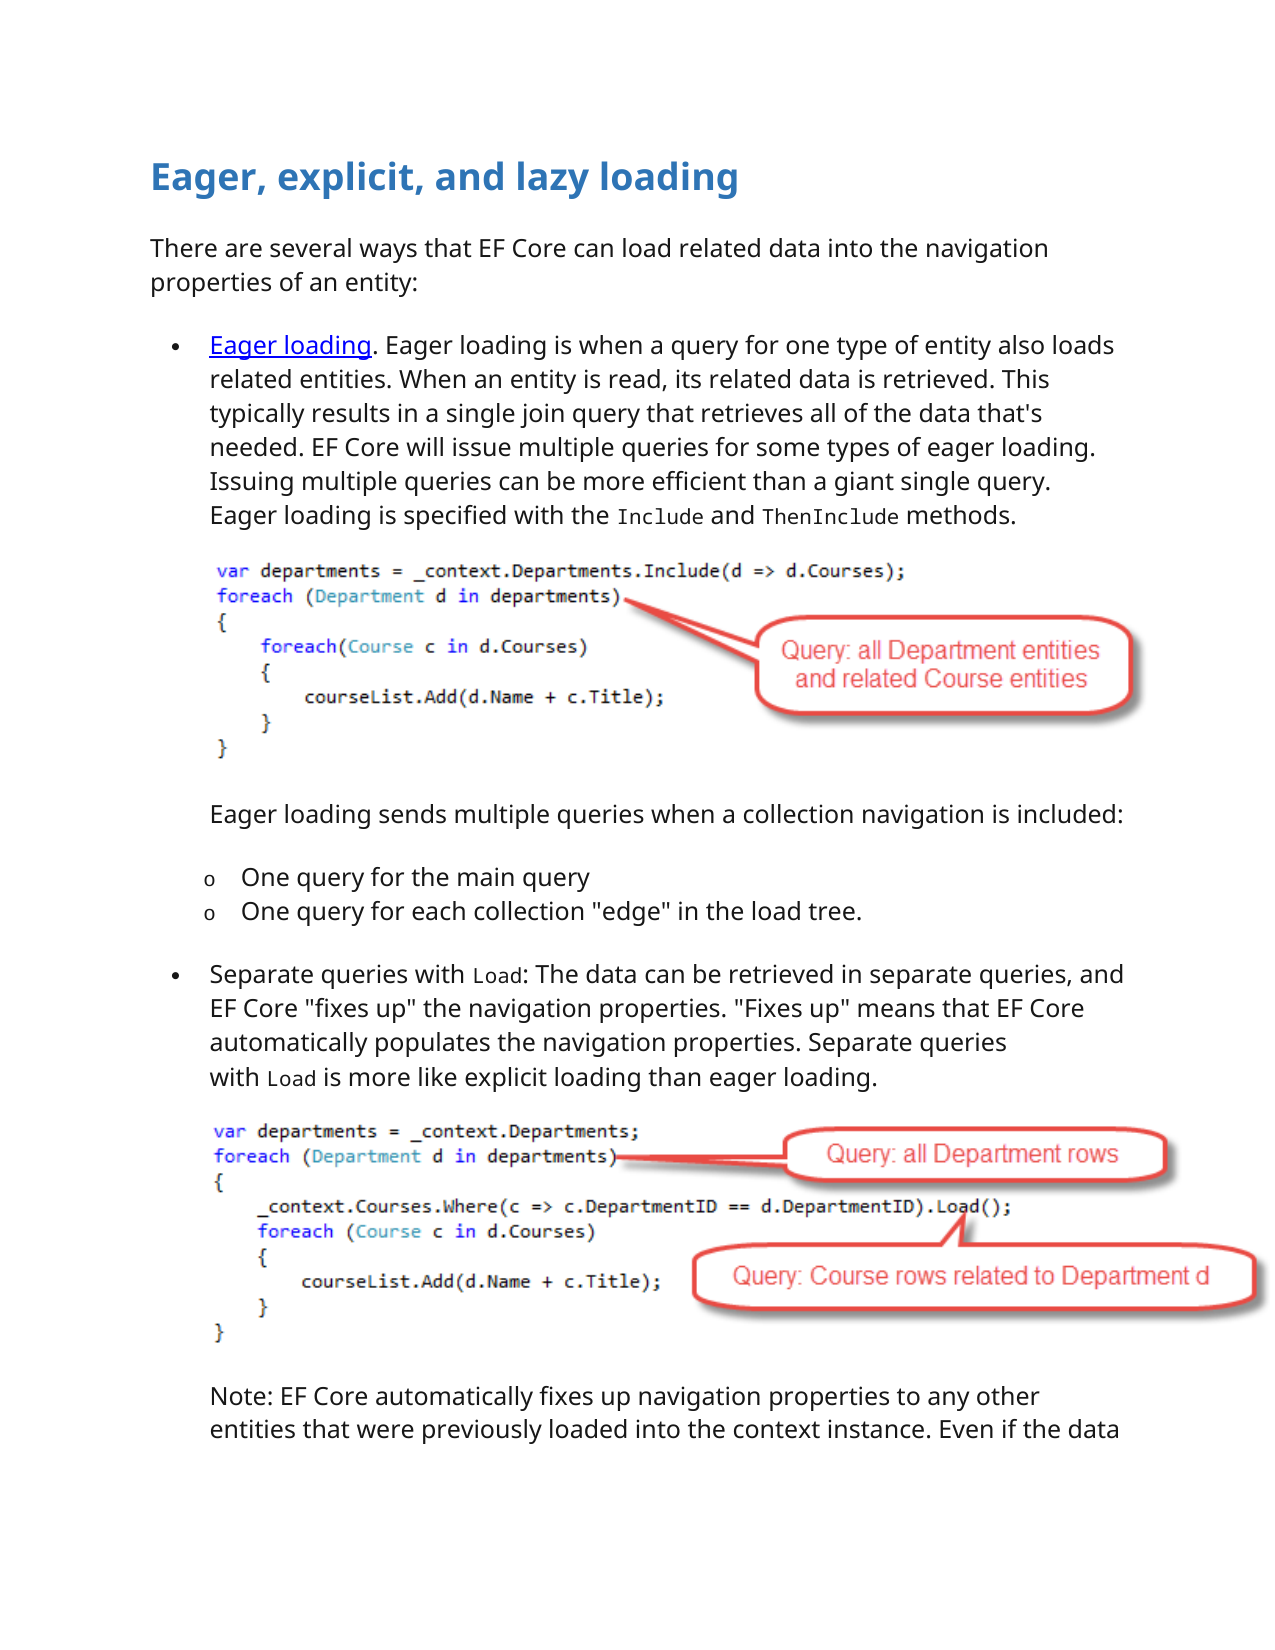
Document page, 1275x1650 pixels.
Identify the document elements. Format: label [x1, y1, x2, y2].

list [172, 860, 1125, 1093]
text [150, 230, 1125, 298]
picture [209, 1122, 1271, 1349]
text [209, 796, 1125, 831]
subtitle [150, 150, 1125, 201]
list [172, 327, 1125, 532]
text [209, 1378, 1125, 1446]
picture [209, 561, 1149, 768]
